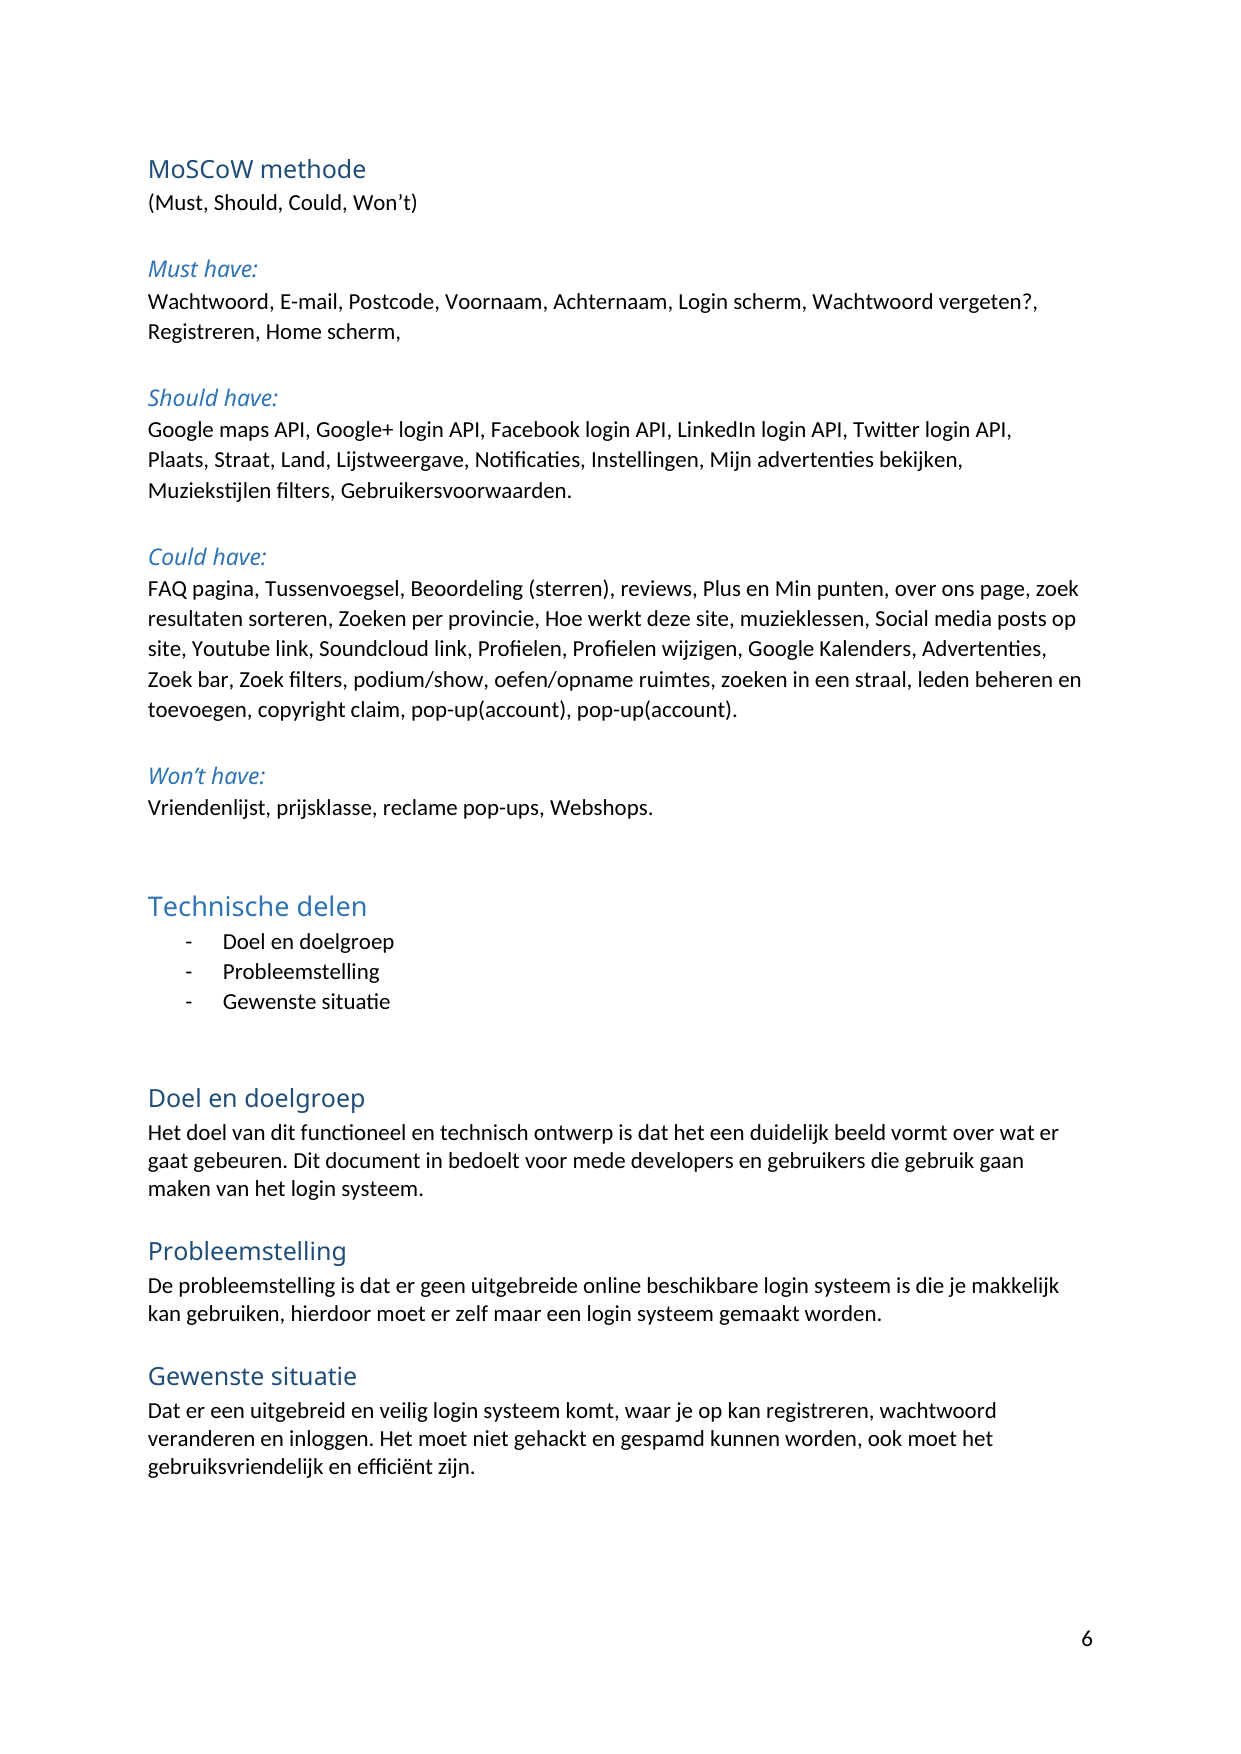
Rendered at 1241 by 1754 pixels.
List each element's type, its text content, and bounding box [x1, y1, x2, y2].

text Wachtwoord, E-mail, Postcode, Voornaam, Achternaam, Login scherm, Wachtwoord vergeten?, Registreren, Home scherm, [148, 287, 1093, 345]
text De probleemstelling is dat er geen uitgebreide online beschikbare login systeem is die je makkelijk kan gebruiken, hierdoor moet er zelf maar een login systeem gemaakt worden. [148, 1271, 1093, 1327]
text Vriendenlijst, prijsklasse, reclame pop-ups, Webshops. [148, 793, 1093, 821]
text FAQ pagina, Tussenvoegsel, Beoordeling (sterren), reviews, Plus en Min punten, over ons page, zoek resultaten sorteren, Zoeken per provincie, Hoe werkt deze site, muzieklessen, Social media posts op site, Youtube link, Soundcloud link, Profielen, Profielen wijzigen, Google Kalenders, Advertenties, Zoek bar, Zoek filters, podium/show, oefen/opname ruimtes, zoeken in een straal, leden beheren en toevoegen, copyright claim, pop-up(account), pop-up(account). [148, 574, 1093, 723]
subtitle Technische delen [148, 887, 1093, 924]
text Het doel van dit functioneel en technisch ontwerp is dat het een duidelijk beeld vormt over wat er gaat gebeuren. Dit document in bedoelt voor mede developers en gebruikers die gebruik gaan maken van het login systeem. [148, 1118, 1093, 1202]
subtitle Could have: [148, 540, 1093, 572]
text Plaats, Straat, Land, Lijstweergave, Notificaties, Instellingen, Mijn advertenties bekijken, Muziekstijlen filters, Gebruikersvoorwaarden. [148, 446, 1093, 504]
subtitle MoSCoW methode [148, 152, 1093, 186]
list Gewenste situatie [185, 987, 1093, 1015]
text (Must, Should, Could, Won’t) [148, 188, 1093, 217]
text Google maps API, Google+ login API, Facebook login API, LinkedIn login API, Twitter login API, [148, 415, 1093, 443]
text Dat er een uitgebreid en veilig login systeem komt, waar je op kan registreren, wachtwoord veranderen en inloggen. Het moet niet gehackt en gespamd kunnen worden, ook moet het gebruiksvriendelijk en efficiënt zijn. [148, 1396, 1093, 1480]
subtitle Won’t have: [148, 759, 1093, 791]
list Doel en doelgroep [185, 927, 1093, 955]
subtitle Probleemstelling [148, 1234, 1093, 1268]
list Probleemstelling [185, 957, 1093, 985]
subtitle Doel en doelgroep [148, 1081, 1093, 1115]
subtitle Must have: [148, 253, 1093, 284]
subtitle Gewenste situatie [148, 1359, 1093, 1393]
subtitle Should have: [148, 382, 1093, 413]
